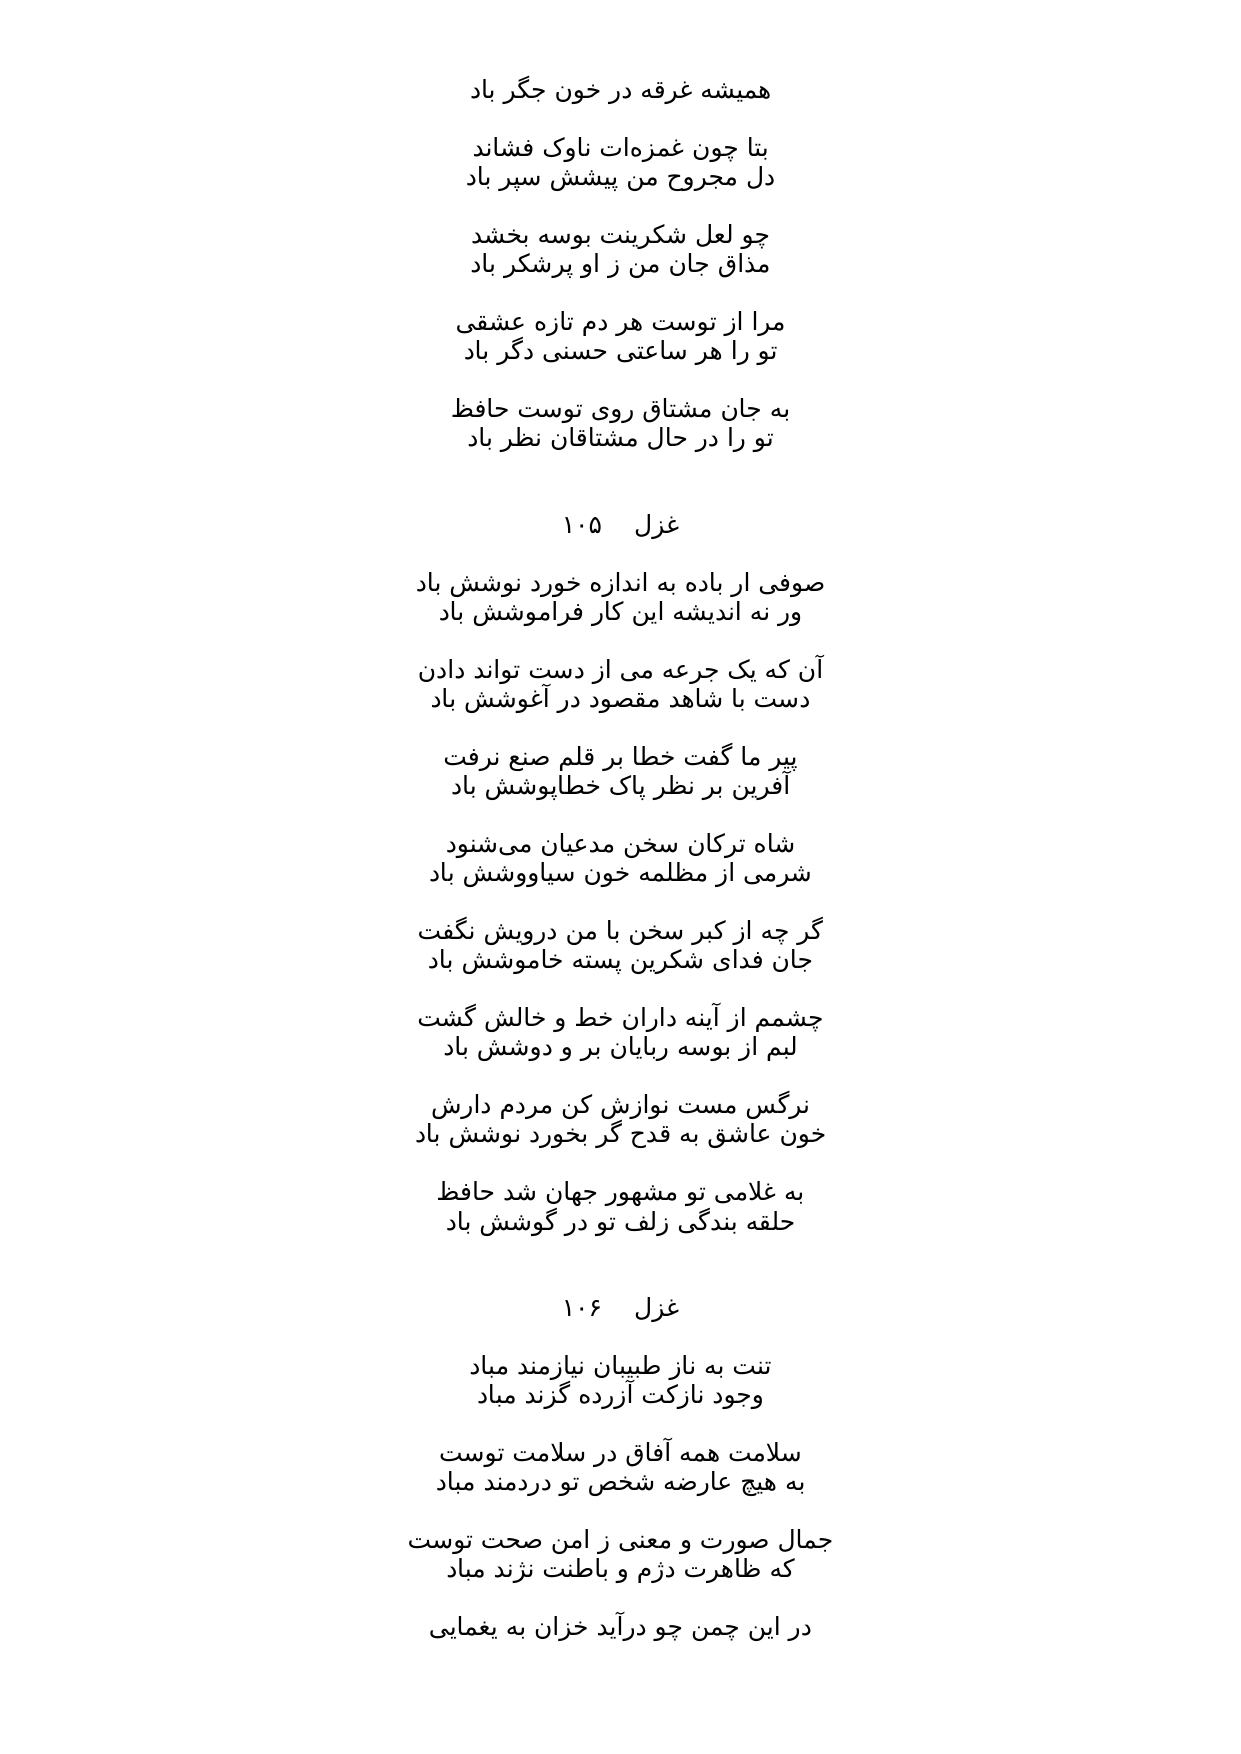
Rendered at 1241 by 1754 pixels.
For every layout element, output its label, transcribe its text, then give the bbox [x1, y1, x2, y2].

text نرگس مست نوازش کن مردم دارش [187, 1090, 1053, 1119]
text آفرين بر نظر پاک خطاپوشش باد [187, 771, 1053, 800]
text هميشه غرقه در خون جگر باد [187, 75, 1053, 104]
text مذاق جان من ز او پرشکر باد [187, 249, 1053, 278]
text دل مجروح من پيشش سپر باد [187, 162, 1053, 191]
text به غلامی تو مشهور جهان شد حافظ [187, 1177, 1053, 1207]
text غزل ۱۰۶ [187, 1293, 1053, 1322]
text چو لعل شکرينت بوسه بخشد [187, 220, 1053, 249]
text به جان مشتاق روی توست حافظ [187, 394, 1053, 423]
text تنت به ناز طبيبان نيازمند مباد [187, 1351, 1053, 1380]
text صوفی ار باده به اندازه خورد نوشش باد [187, 568, 1053, 597]
text مرا از توست هر دم تازه عشقی [187, 307, 1053, 336]
text دست با شاهد مقصود در آغوشش باد [187, 684, 1053, 713]
text لبم از بوسه ربايان بر و دوشش باد [187, 1032, 1053, 1062]
text سلامت همه آفاق در سلامت توست [187, 1438, 1053, 1467]
text حلقه بندگی زلف تو در گوشش باد [187, 1207, 1053, 1236]
text بتا چون غمزه‌ات ناوک فشاند [187, 133, 1053, 162]
text شرمی از مظلمه خون سياووشش باد [187, 858, 1053, 887]
text آن که يک جرعه می از دست تواند دادن [187, 655, 1053, 684]
text چشمم از آينه داران خط و خالش گشت [187, 1003, 1053, 1032]
text به هيچ عارضه شخص تو دردمند مباد [187, 1467, 1053, 1497]
text در اين چمن چو درآيد خزان به يغمايی [187, 1612, 1053, 1642]
text تو را در حال مشتاقان نظر باد [187, 423, 1053, 452]
text پير ما گفت خطا بر قلم صنع نرفت [187, 742, 1053, 771]
text جان فدای شکرين پسته خاموشش باد [187, 945, 1053, 974]
text وجود نازکت آزرده گزند مباد [187, 1380, 1053, 1409]
text که ظاهرت دژم و باطنت نژند مباد [187, 1554, 1053, 1584]
text خون عاشق به قدح گر بخورد نوشش باد [187, 1119, 1053, 1149]
text غزل ۱۰۵ [187, 510, 1053, 539]
text جمال صورت و معنی ز امن صحت توست [187, 1525, 1053, 1554]
text تو را هر ساعتی حسنی دگر باد [187, 336, 1053, 365]
text ور نه انديشه اين کار فراموشش باد [187, 597, 1053, 626]
text شاه ترکان سخن مدعيان می‌شنود [187, 829, 1053, 858]
text گر چه از کبر سخن با من درويش نگفت [187, 916, 1053, 945]
